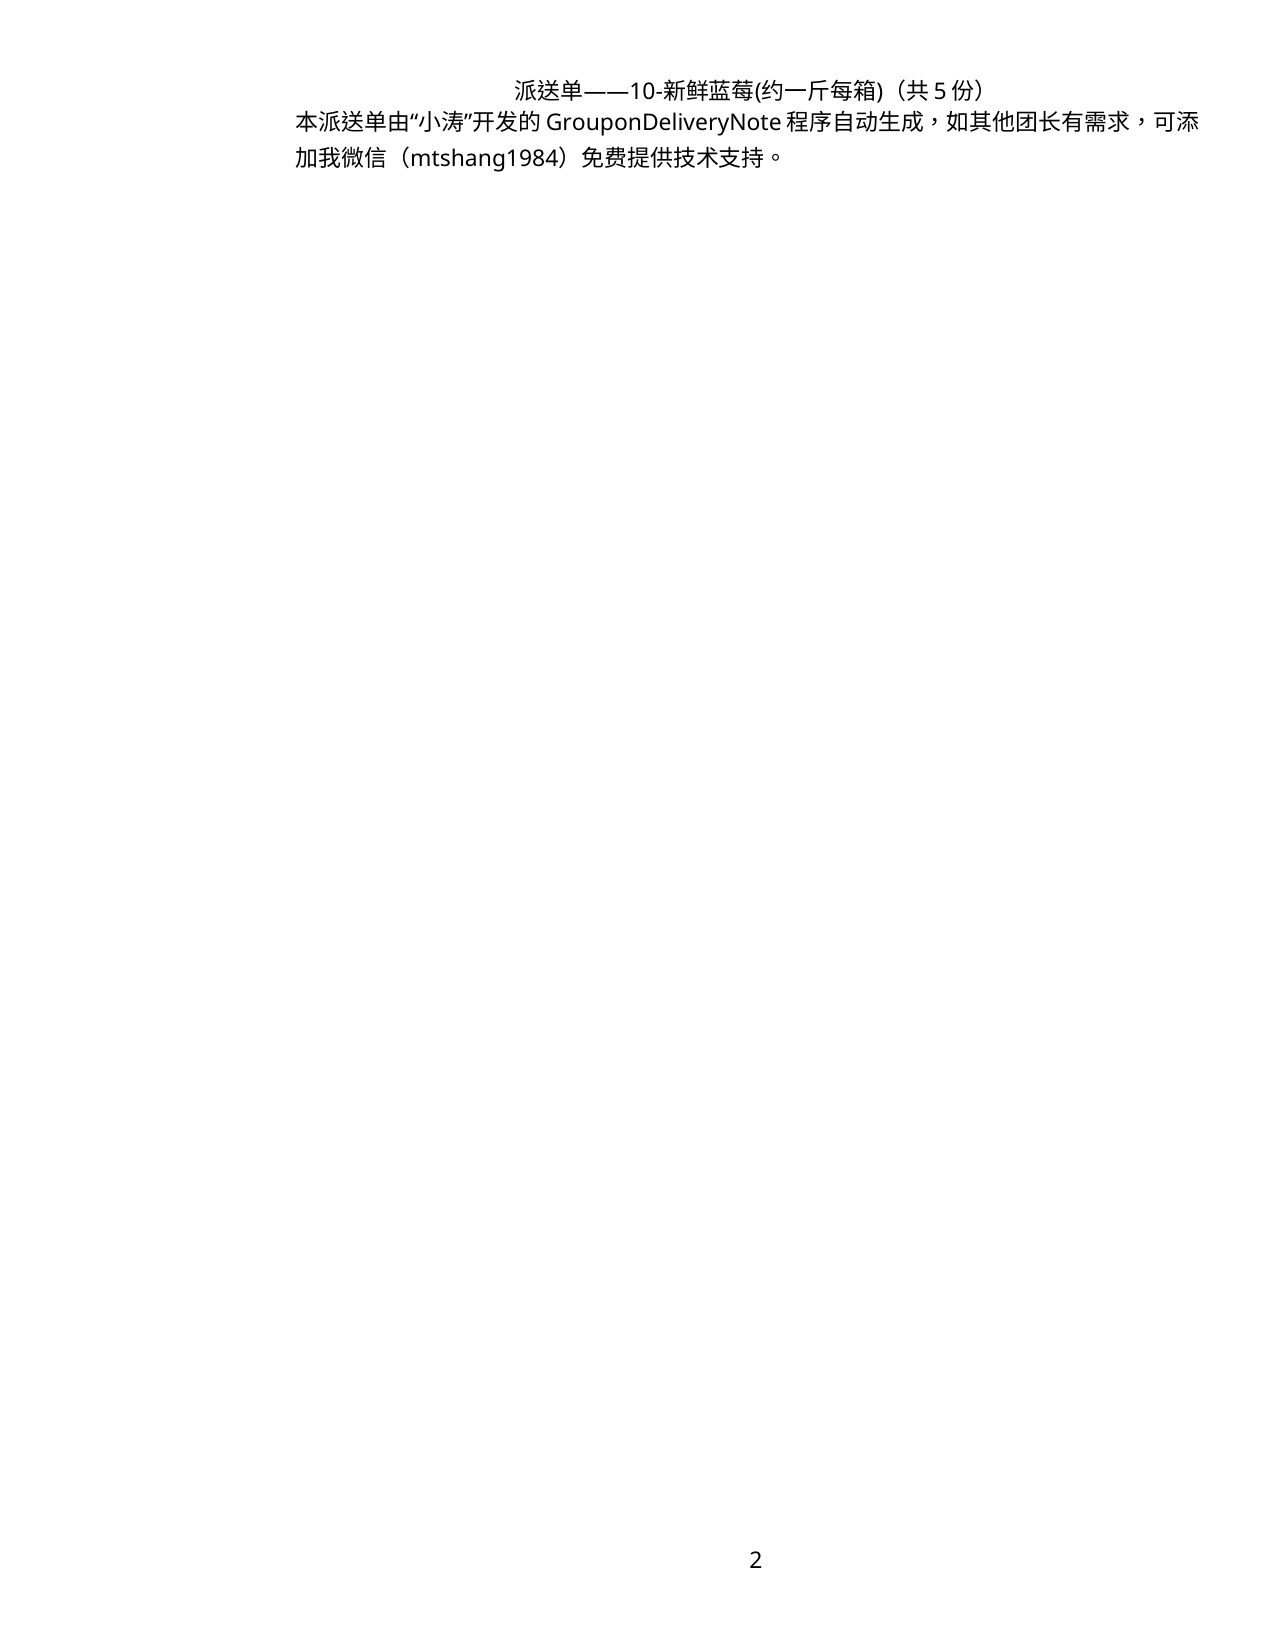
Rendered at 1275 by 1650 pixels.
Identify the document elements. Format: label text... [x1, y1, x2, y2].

text 本派送单由“小涛”开发的GrouponDeliveryNote程序自动生成，如其他团长有需求，可添加我微信（mtshang1984）免费提供技术支持。 [295, 106, 1216, 173]
